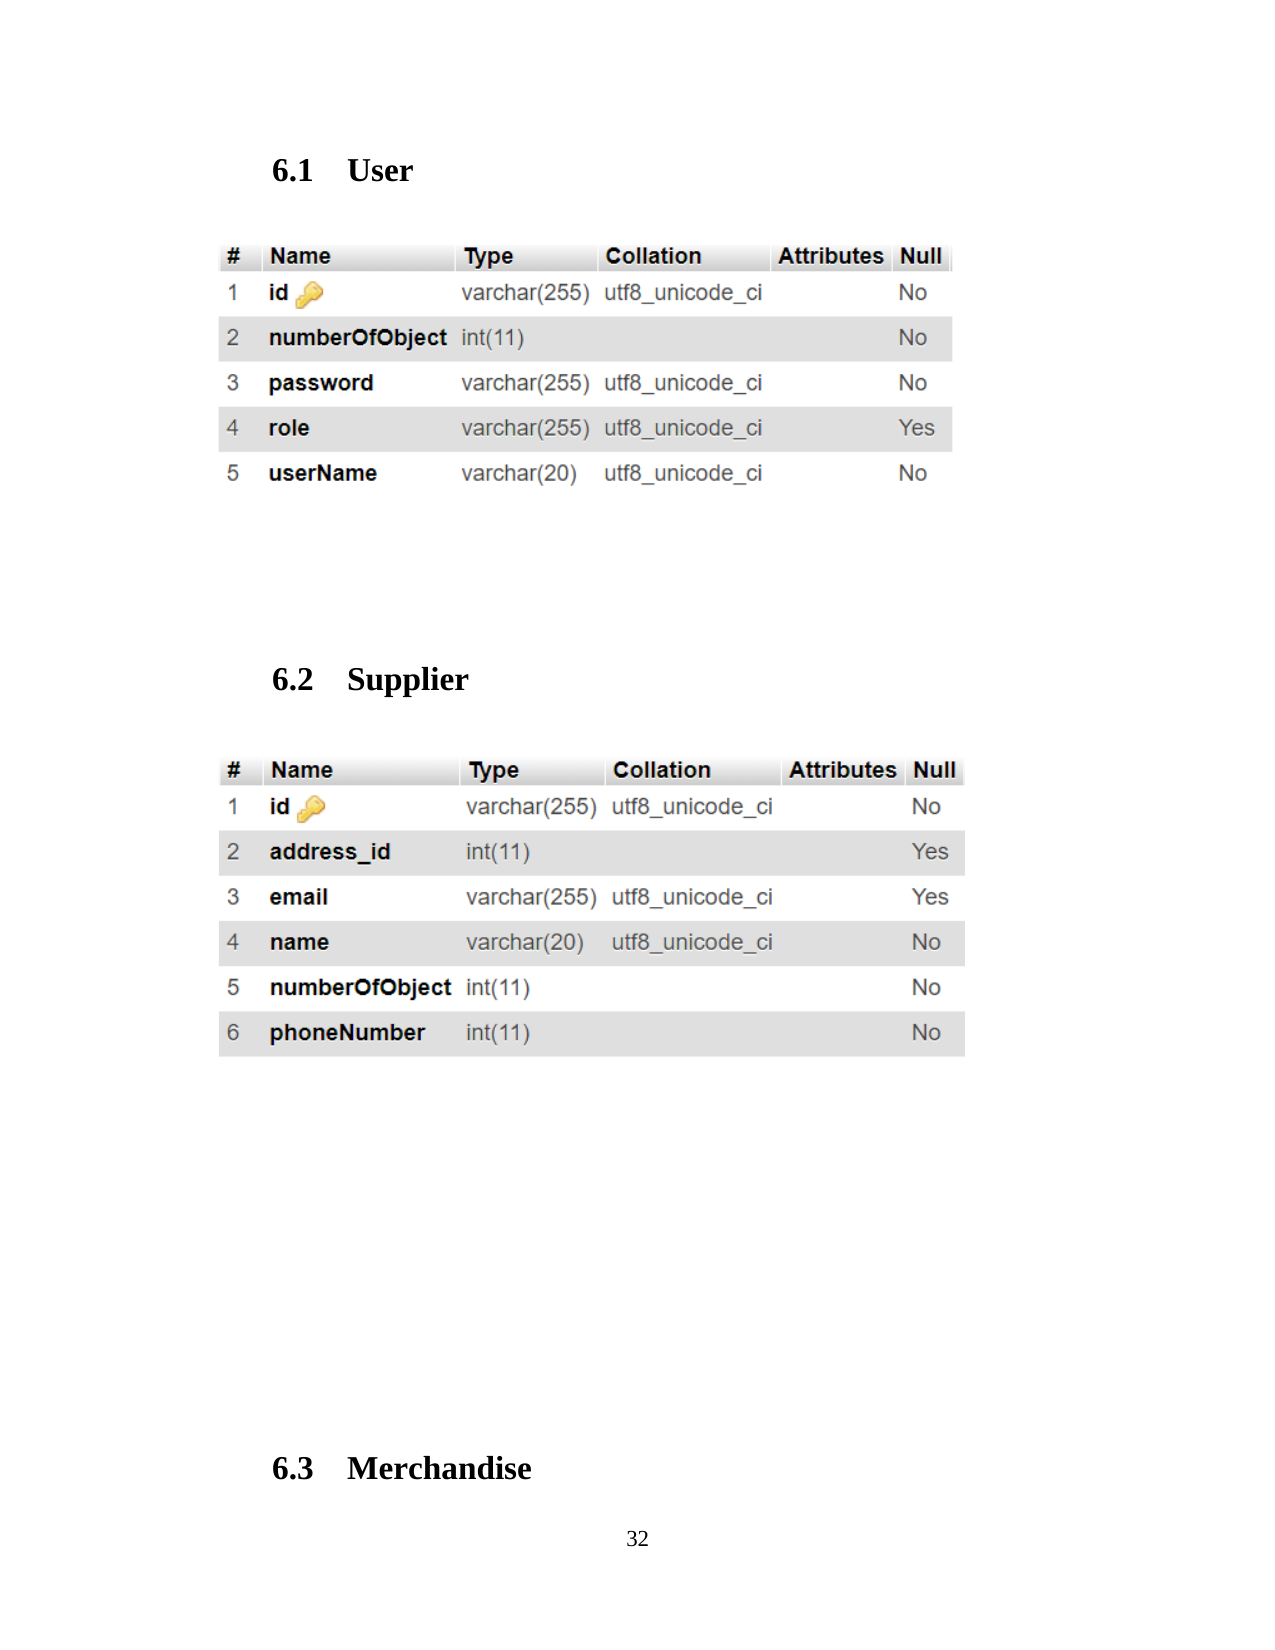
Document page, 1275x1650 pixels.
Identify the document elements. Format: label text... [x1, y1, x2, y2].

picture [218, 755, 965, 1058]
list Supplier [272, 659, 1125, 697]
picture [218, 245, 953, 506]
list User [272, 150, 1125, 188]
list Merchandise [272, 1449, 1125, 1487]
